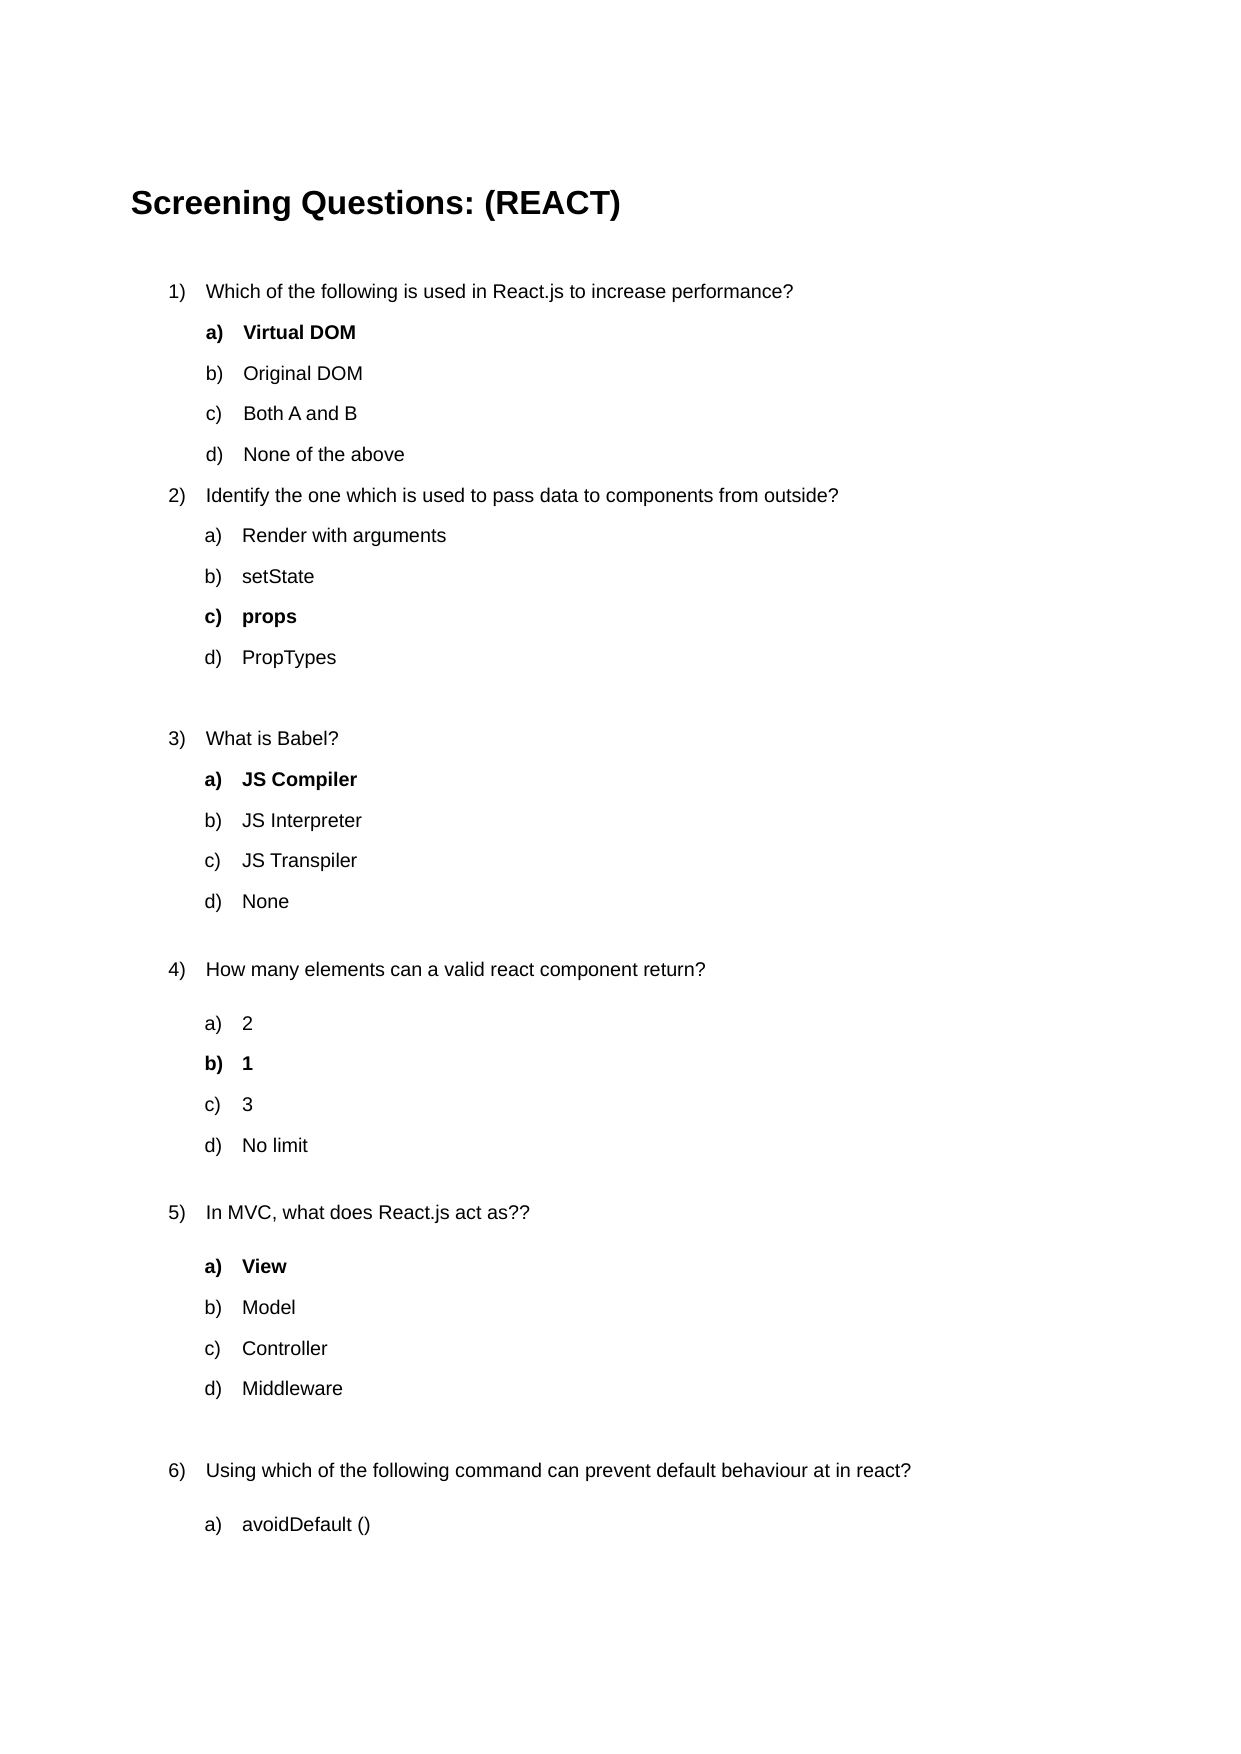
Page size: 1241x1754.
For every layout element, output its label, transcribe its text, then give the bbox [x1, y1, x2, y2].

list No limit [204, 1129, 1163, 1156]
list Render with arguments [204, 520, 1163, 547]
list Original DOM [206, 357, 1163, 384]
list Using which of the following command can prevent default behaviour at in react? [168, 1454, 1163, 1481]
list Controller [204, 1332, 1163, 1359]
list 2 [204, 1007, 1163, 1034]
list How many elements can a valid react component return? [168, 953, 1163, 980]
list View [204, 1251, 1163, 1278]
list PropTypes [204, 642, 1163, 669]
list Model [204, 1292, 1163, 1319]
list JS Compiler [204, 763, 1163, 791]
list None of the above [206, 438, 1163, 466]
list setState [204, 560, 1163, 587]
subtitle Screening Questions: (REACT) [131, 183, 1163, 222]
list Which of the following is used in React.js to increase performance? [168, 276, 1163, 303]
list avoidDefault () [204, 1508, 1163, 1535]
list Both A and B [206, 398, 1163, 425]
list JS Interpreter [204, 804, 1163, 831]
list What is Babel? [168, 723, 1163, 750]
list Virtual DOM [206, 317, 1163, 344]
list 1 [204, 1048, 1163, 1075]
list 3 [204, 1088, 1163, 1116]
list Middleware [204, 1373, 1163, 1400]
list Identify the one which is used to pass data to components from outside? [168, 479, 1163, 506]
list props [204, 601, 1163, 628]
list None [204, 885, 1163, 912]
list In MVC, what does React.js act as?? [168, 1197, 1163, 1224]
list JS Transpiler [204, 845, 1163, 872]
